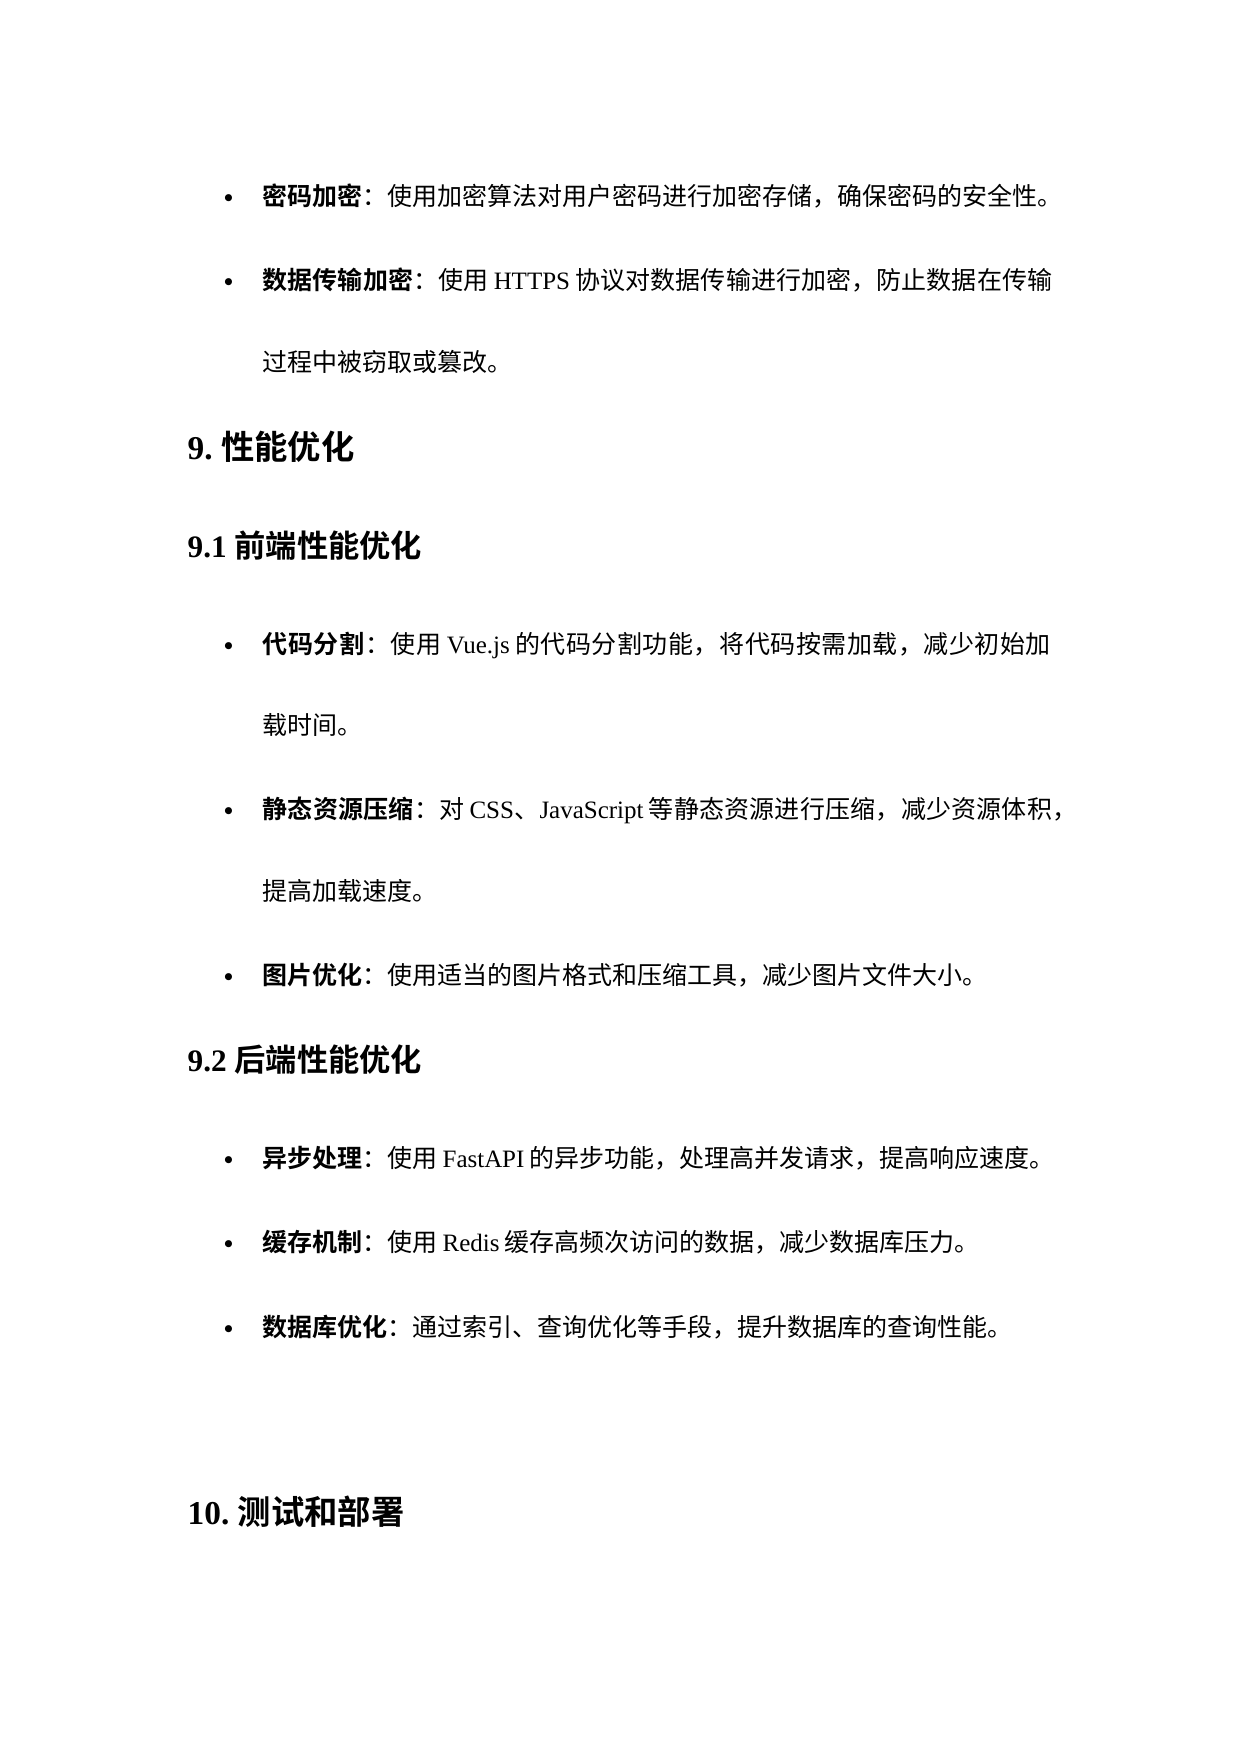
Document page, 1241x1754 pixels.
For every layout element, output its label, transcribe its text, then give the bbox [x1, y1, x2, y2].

list 异步处理：使用FastAPI的异步功能，处理高并发请求，提高响应速度。 [225, 1124, 1053, 1189]
list 静态资源压缩：对CSS、JavaScript等静态资源进行压缩，减少资源体积，提高加载速度。 [225, 775, 1053, 922]
subtitle 10. 测试和部署 [187, 1477, 1053, 1542]
list 数据库优化：通过索引、查询优化等手段，提升数据库的查询性能。 [225, 1293, 1053, 1358]
subtitle 9.2 后端性能优化 [187, 1026, 1053, 1091]
list 代码分割：使用Vue.js的代码分割功能，将代码按需加载，减少初始加载时间。 [225, 610, 1053, 756]
list 数据传输加密：使用HTTPS协议对数据传输进行加密，防止数据在传输过程中被窃取或篡改。 [225, 246, 1053, 393]
list 缓存机制：使用Redis缓存高频次访问的数据，减少数据库压力。 [225, 1208, 1053, 1273]
subtitle 9.1 前端性能优化 [187, 512, 1053, 577]
list 图片优化：使用适当的图片格式和压缩工具，减少图片文件大小。 [225, 941, 1053, 1006]
list 密码加密：使用加密算法对用户密码进行加密存储，确保密码的安全性。 [225, 162, 1053, 227]
subtitle 9. 性能优化 [187, 412, 1053, 477]
